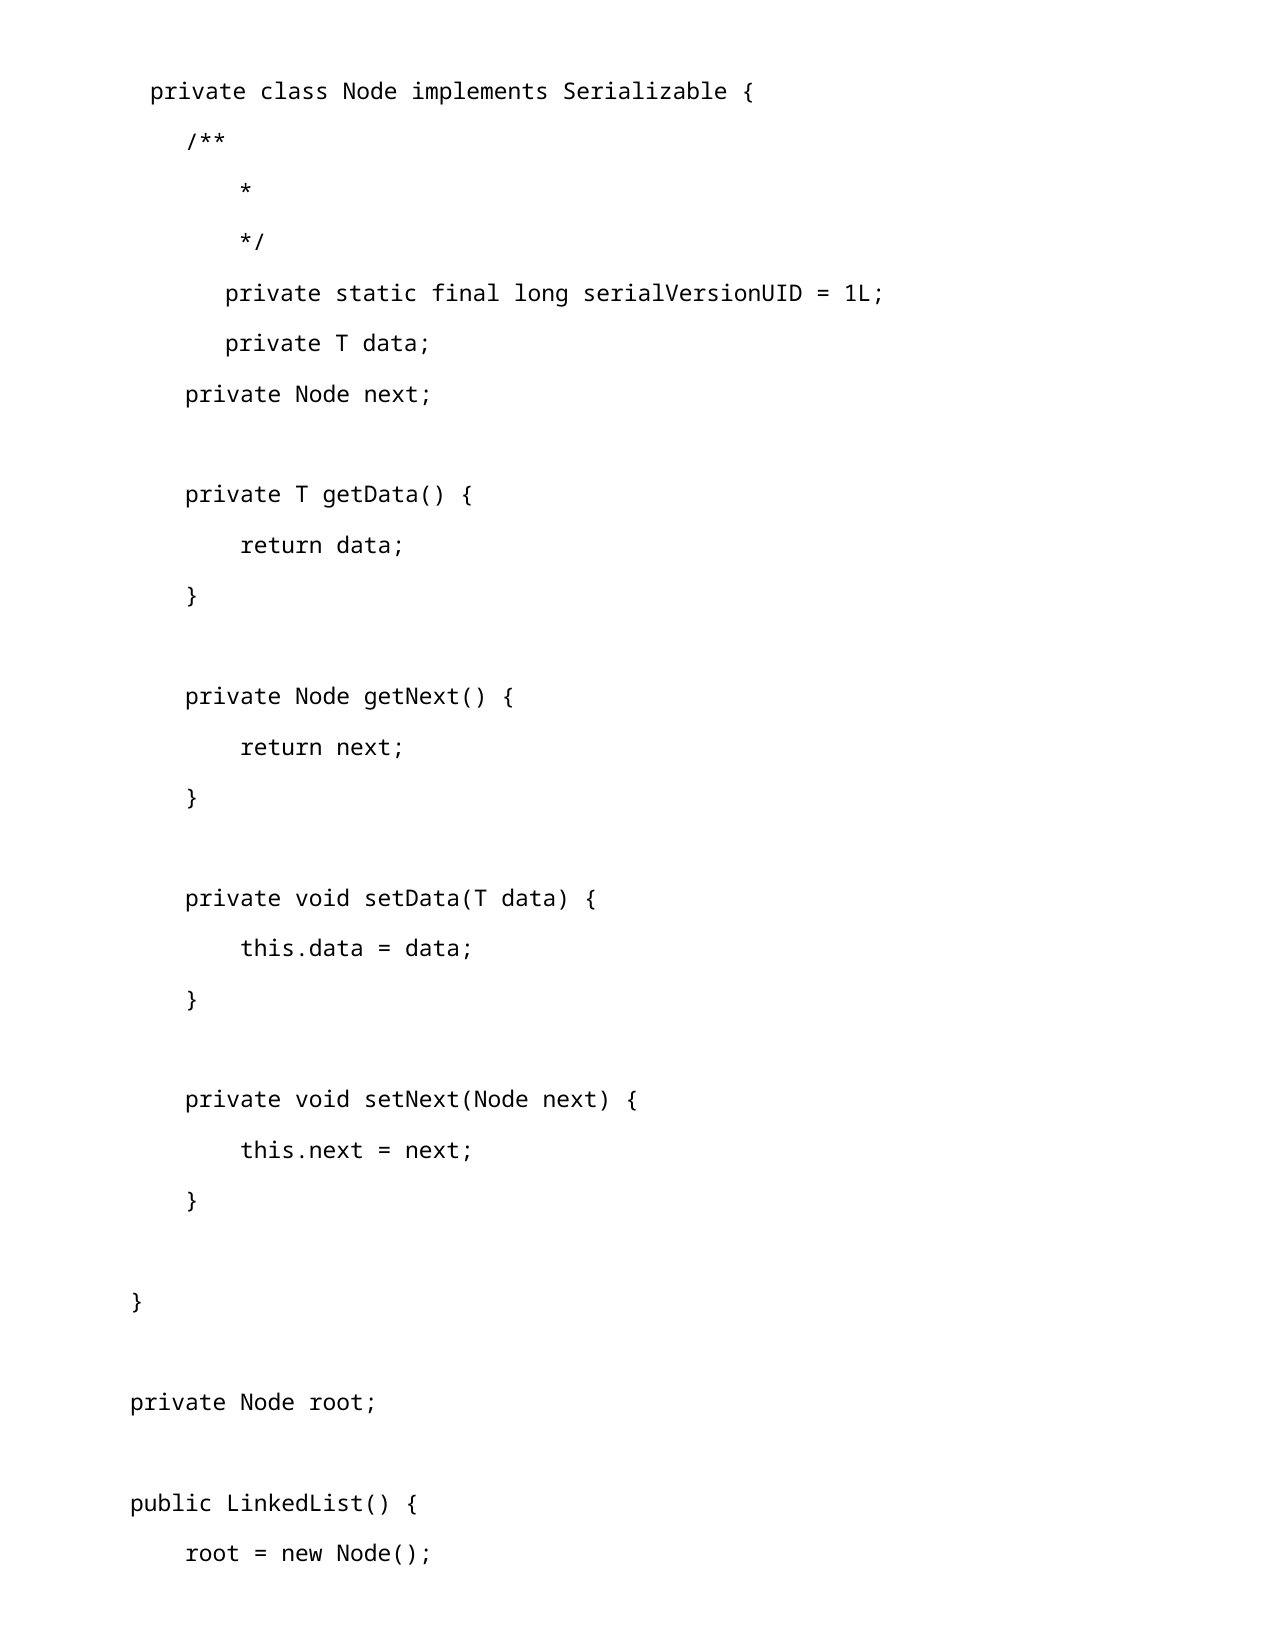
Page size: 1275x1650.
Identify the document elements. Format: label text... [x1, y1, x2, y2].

text this.data = data; [75, 932, 1200, 963]
text private T getData() { [75, 478, 1200, 509]
text private T data; [75, 327, 1200, 358]
text public LinkedList() { [75, 1487, 1200, 1518]
text root = new Node(); [75, 1537, 1200, 1568]
text private Node getNext() { [75, 680, 1200, 711]
text return data; [75, 529, 1200, 560]
text private class Node implements Serializable { [75, 75, 1200, 106]
text } [75, 781, 1200, 812]
text } [75, 579, 1200, 610]
text private Node root; [75, 1386, 1200, 1417]
text return next; [75, 730, 1200, 762]
text private Node next; [75, 377, 1200, 409]
text */ [75, 226, 1200, 257]
text } [75, 1184, 1200, 1215]
text this.next = next; [75, 1134, 1200, 1165]
text private void setData(T data) { [75, 882, 1200, 913]
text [75, 277, 1200, 308]
text /** [75, 125, 1200, 157]
text * [75, 176, 1200, 207]
text } [75, 1285, 1200, 1316]
text } [75, 982, 1200, 1014]
text private void setNext(Node next) { [75, 1083, 1200, 1114]
